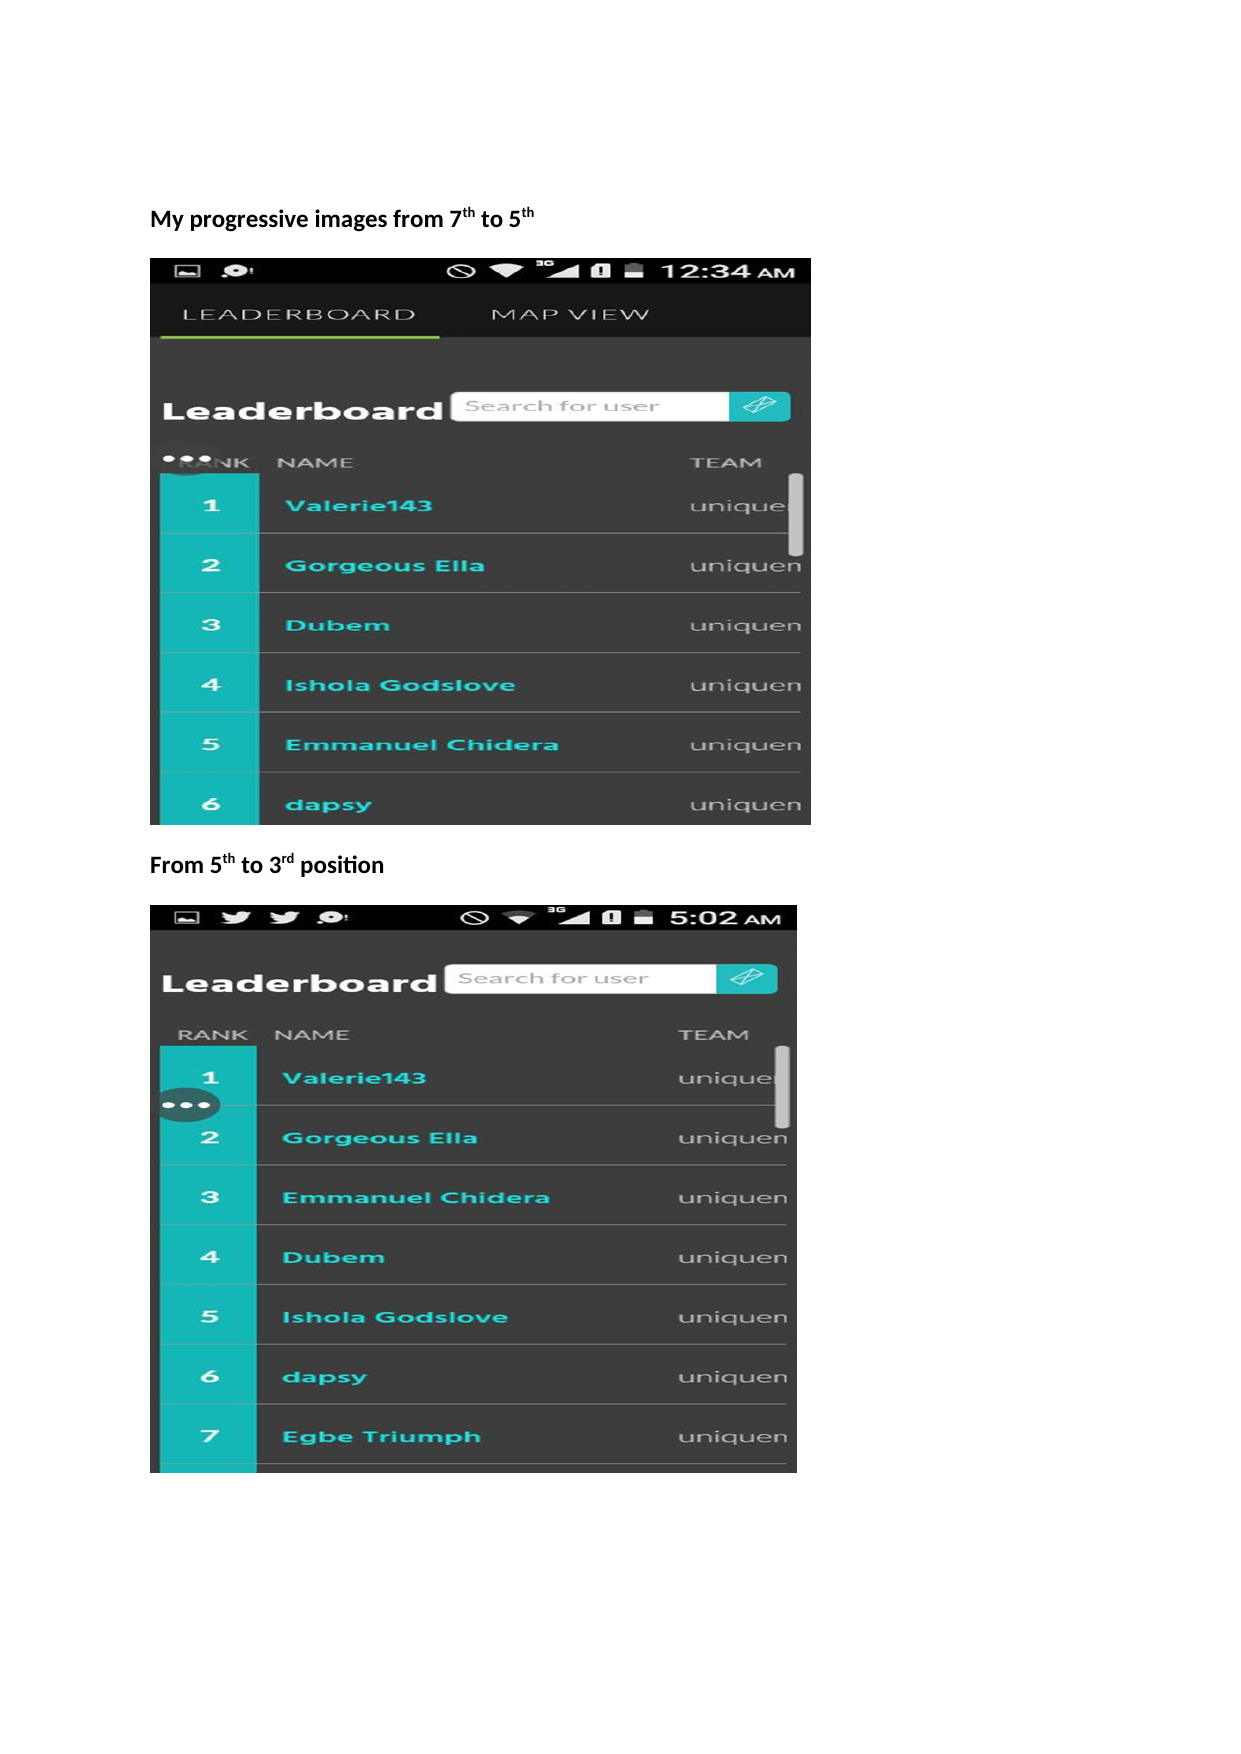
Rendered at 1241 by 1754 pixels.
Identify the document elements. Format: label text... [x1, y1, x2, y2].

picture [150, 258, 811, 825]
text My progressive images from 7th to 5th [150, 203, 1090, 233]
picture [150, 905, 797, 1473]
text From 5th to 3rd position [150, 849, 1090, 880]
